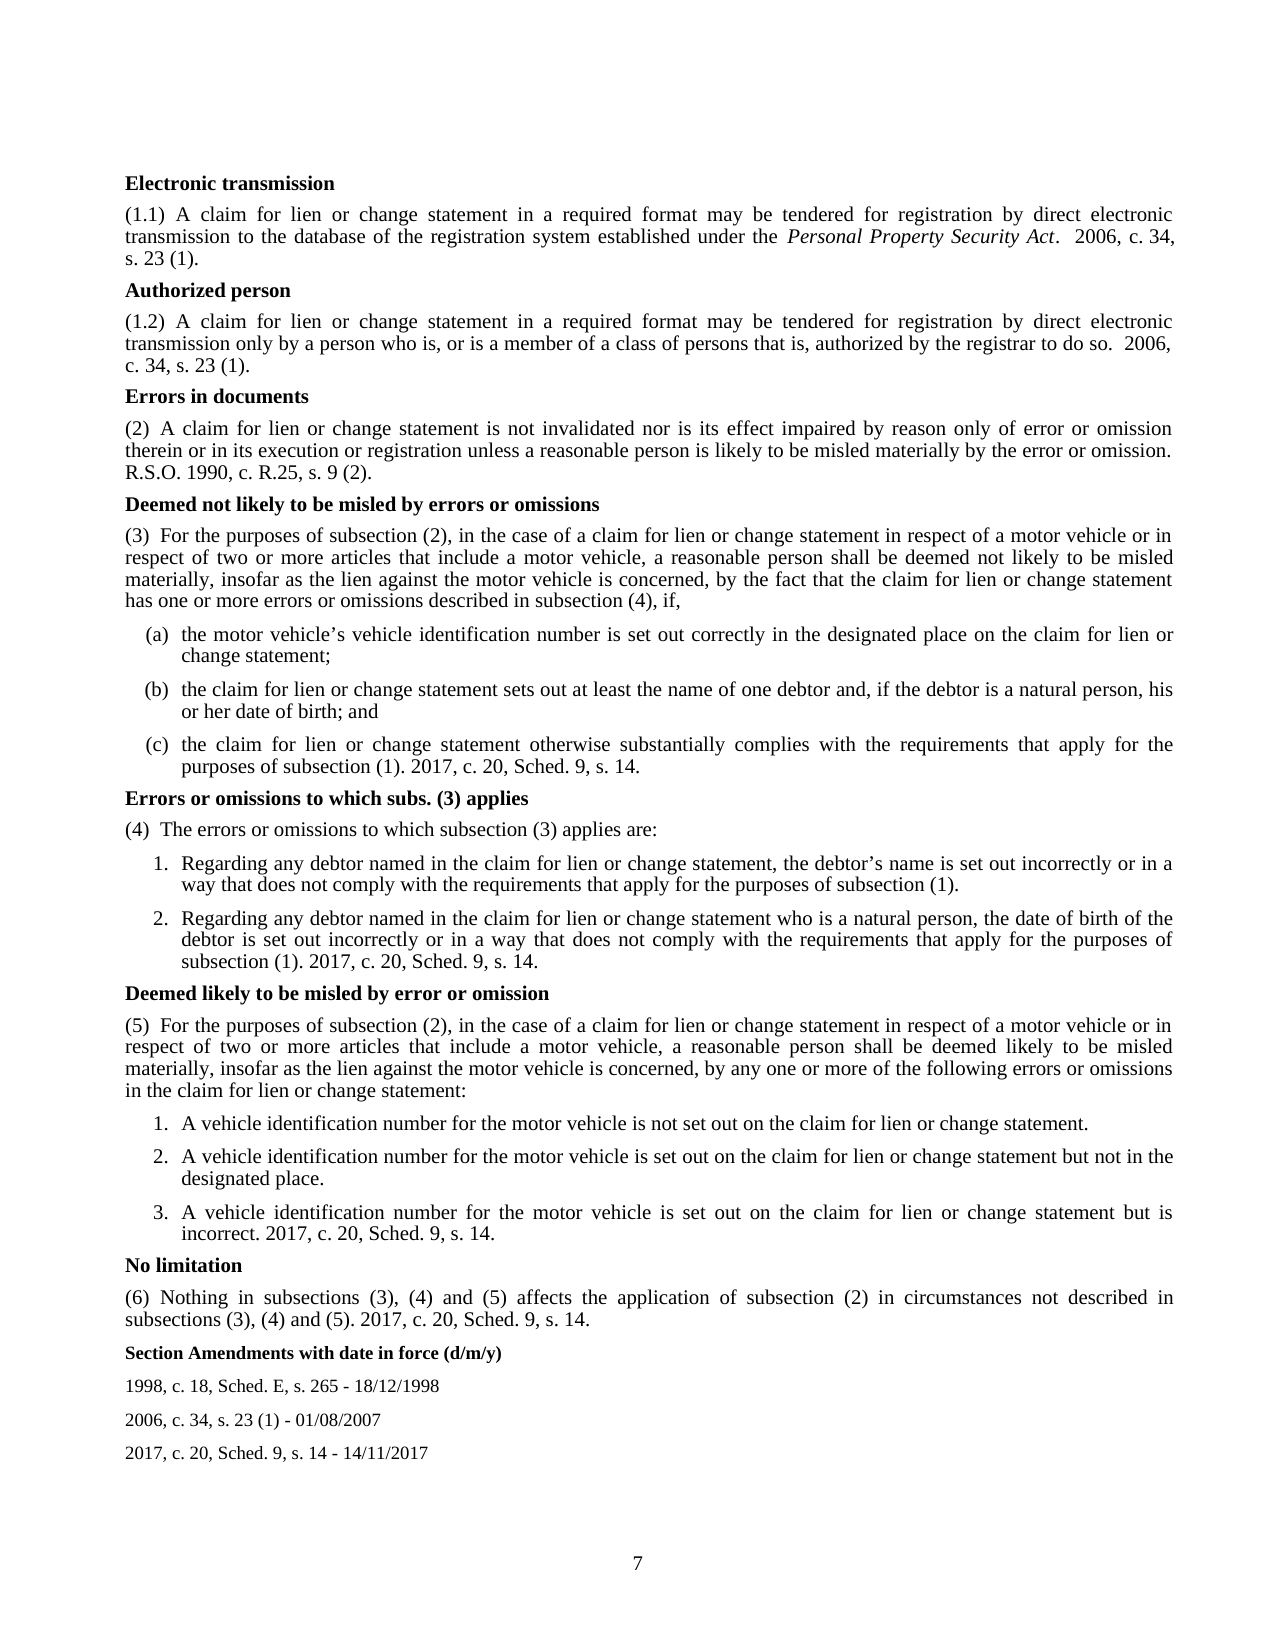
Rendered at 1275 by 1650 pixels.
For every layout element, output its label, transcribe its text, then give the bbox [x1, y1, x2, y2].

text 3. A vehicle identification number for the motor vehicle is set out on the claim for lien or change statement but is incorrect. 2017, c. 20, Sched. 9, s. 14. [125, 1202, 1175, 1245]
text (2) A claim for lien or change statement is not invalidated nor is its effect impaired by reason only of error or omission therein or in its execution or registration unless a reasonable person is likely to be misled materially by the error or omission. R.S.O. 1990, c. R.25, s. 9 (2). [125, 418, 1175, 483]
text (1.1) A claim for lien or change statement in a required format may be tendered for registration by direct electronic transmission to the database of the registration system established under the Personal Property Security Act. 2006, c. 34, s. 23 (1). [125, 204, 1175, 269]
text (1.2) A claim for lien or change statement in a required format may be tendered for registration by direct electronic transmission only by a person who is, or is a member of a class of persons that is, authorized by the registrar to do so. 2006, c. 34, s. 23 (1). [125, 311, 1175, 376]
text (6) Nothing in subsections (3), (4) and (5) affects the application of subsection (2) in circumstances not described in subsections (3), (4) and (5). 2017, c. 20, Sched. 9, s. 14. [125, 1287, 1175, 1330]
text 1. A vehicle identification number for the motor vehicle is not set out on the claim for lien or change statement. [125, 1113, 1175, 1135]
text 1998, c. 18, Sched. E, s. 265 - 18/12/1998 [125, 1375, 1175, 1397]
text Section Amendments with date in force (d/m/y) [125, 1342, 1175, 1364]
text Errors in documents [125, 389, 1175, 408]
text (3) For the purposes of subsection (2), in the case of a claim for lien or change statement in respect of a motor vehicle or in respect of two or more articles that include a motor vehicle, a reasonable person shall be deemed not likely to be misled materially, insofar as the lien against the motor vehicle is concerned, by the fact that the claim for lien or change statement has one or more errors or omissions described in subsection (4), if, [125, 525, 1175, 612]
text (a) the motor vehicle’s vehicle identification number is set out correctly in the designated place on the claim for lien or change statement; [125, 624, 1175, 667]
text Authorized person [125, 282, 1175, 301]
text 1. Regarding any debtor named in the claim for lien or change statement, the debtor’s name is set out incorrectly or in a way that does not comply with the requirements that apply for the purposes of subsection (1). [125, 852, 1175, 896]
text (c) the claim for lien or change statement otherwise substantially complies with the requirements that apply for the purposes of subsection (1). 2017, c. 20, Sched. 9, s. 14. [125, 734, 1175, 777]
text 2. A vehicle identification number for the motor vehicle is set out on the claim for lien or change statement but not in the designated place. [125, 1147, 1175, 1190]
text Deemed not likely to be misled by errors or omissions [125, 496, 1175, 515]
text Electronic transmission [125, 175, 1175, 194]
text Errors or omissions to which subs. (3) applies [125, 790, 1175, 809]
text 2006, c. 34, s. 23 (1) - 01/08/2007 [125, 1409, 1175, 1430]
text Deemed likely to be misled by error or omission [125, 985, 1175, 1004]
text (5) For the purposes of subsection (2), in the case of a claim for lien or change statement in respect of a motor vehicle or in respect of two or more articles that include a motor vehicle, a reasonable person shall be deemed likely to be misled materially, insofar as the lien against the motor vehicle is concerned, by any one or more of the following errors or omissions in the claim for lien or change statement: [125, 1014, 1175, 1102]
text (b) the claim for lien or change statement sets out at least the name of one debtor and, if the debtor is a natural person, his or her date of birth; and [125, 679, 1175, 722]
text No limitation [125, 1258, 1175, 1276]
text 2017, c. 20, Sched. 9, s. 14 - 14/11/2017 [125, 1442, 1175, 1464]
text (4) The errors or omissions to which subsection (3) applies are: [125, 819, 1175, 841]
text 2. Regarding any debtor named in the claim for lien or change statement who is a natural person, the date of birth of the debtor is set out incorrectly or in a way that does not comply with the requirements that apply for the purposes of subsection (1). 2017, c. 20, Sched. 9, s. 14. [125, 908, 1175, 973]
